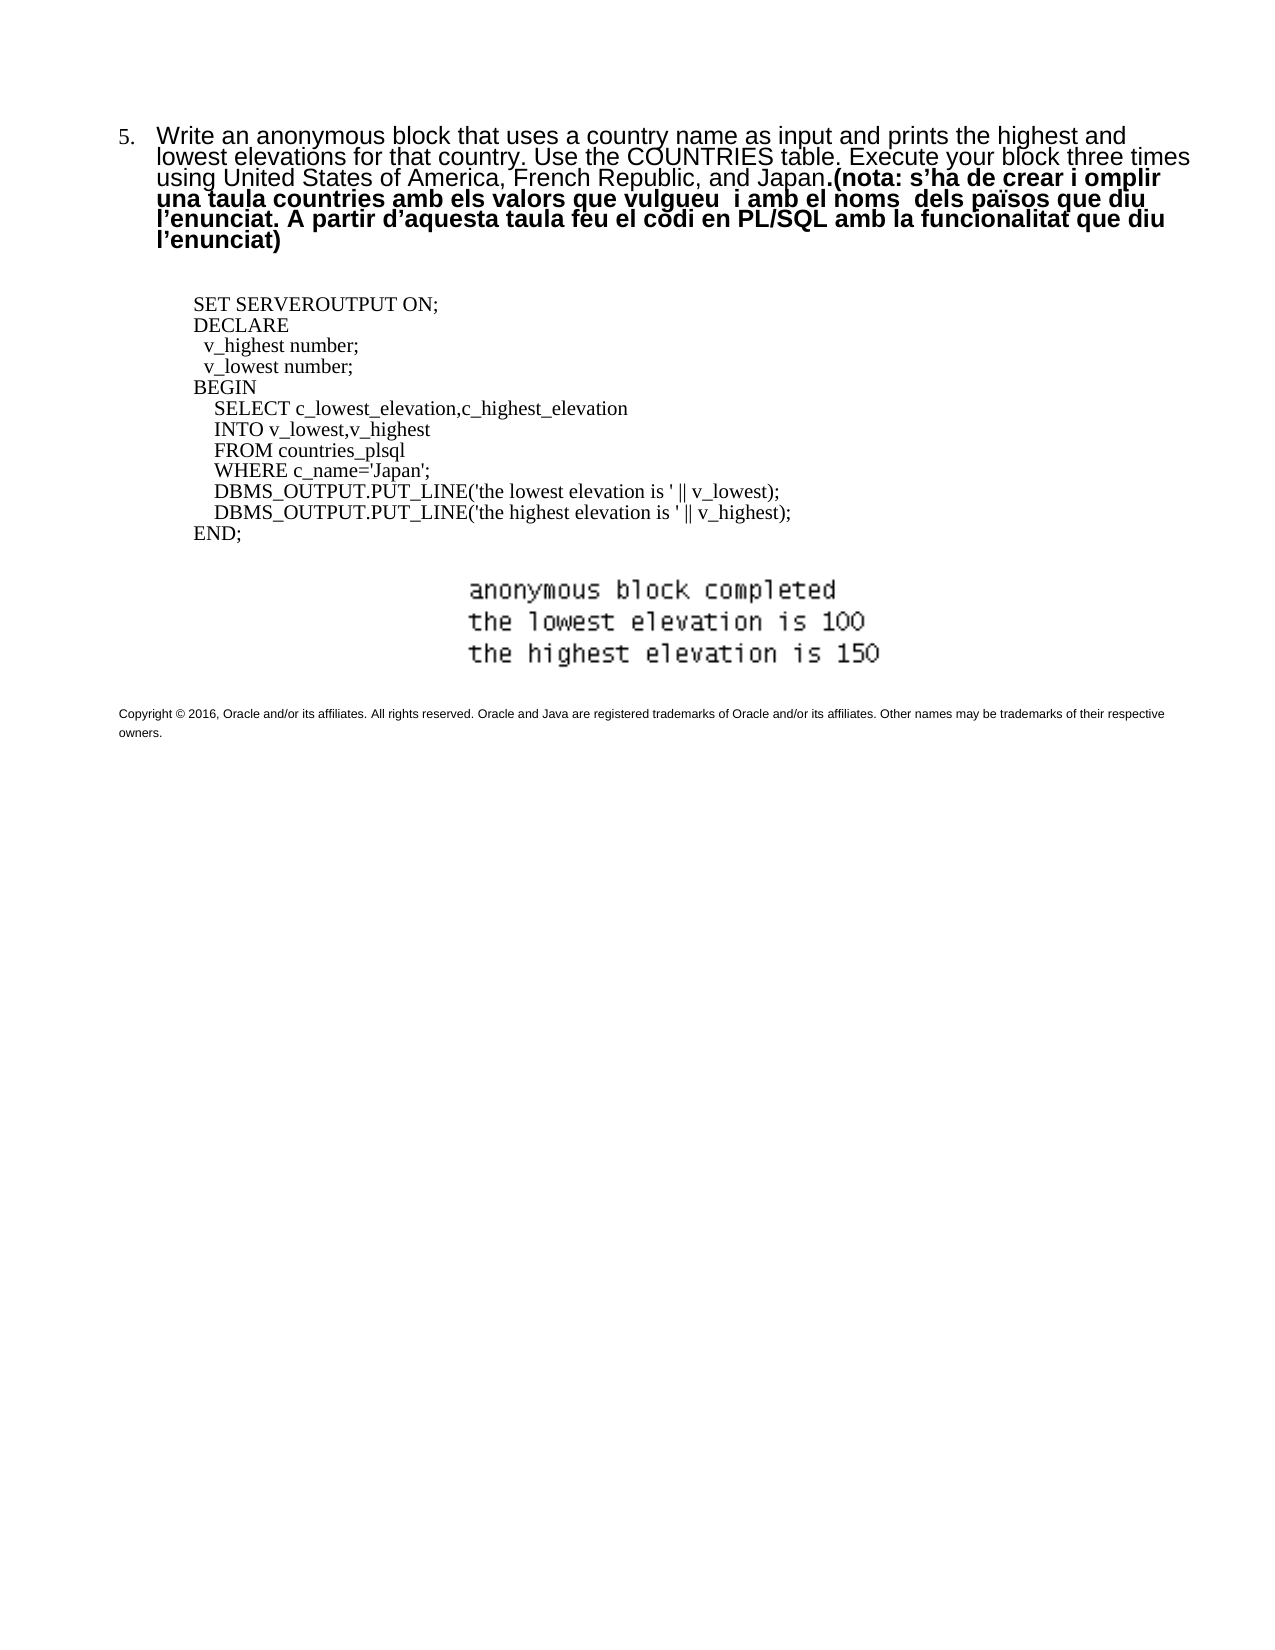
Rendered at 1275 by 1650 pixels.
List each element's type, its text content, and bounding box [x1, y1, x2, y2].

list Write an anonymous block that uses a country name as input and prints the highest and lowest elevations for that country. Use the COUNTRIES table. Execute your block three times using United States of America, French Republic, and Japan.(nota: s’ha de crear i omplir una taula countries amb els valors que vulgueu i amb el noms dels països que diu l’enunciat. A partir d’aquesta taula feu el codi en PL/SQL amb la funcionalitat que diu l’enunciat) [118, 128, 1192, 253]
text v_highest number; [118, 336, 1221, 357]
text DBMS_OUTPUT.PUT_LINE('the highest elevation is ' || v_highest); [118, 503, 1221, 524]
text SELECT c_lowest_elevation,c_highest_elevation [118, 399, 1221, 419]
text FROM countries_plsql [118, 440, 1221, 461]
text WHERE c_name='Japan'; [118, 461, 1221, 482]
text v_lowest number; [118, 357, 1221, 378]
text DECLARE [118, 315, 1221, 336]
text DBMS_OUTPUT.PUT_LINE('the lowest elevation is ' || v_lowest); [118, 482, 1221, 503]
text INTO v_lowest,v_highest [118, 419, 1221, 440]
picture [465, 576, 896, 680]
text Copyright © 2016, Oracle and/or its affiliates. All rights reserved. Oracle and Java are registered trademarks of Oracle and/or its affiliates. Other names may be trademarks of their respective owners. [119, 707, 1169, 741]
text BEGIN [118, 378, 1221, 399]
text END; [118, 524, 1221, 544]
text SET SERVEROUTPUT ON; [118, 294, 1221, 315]
